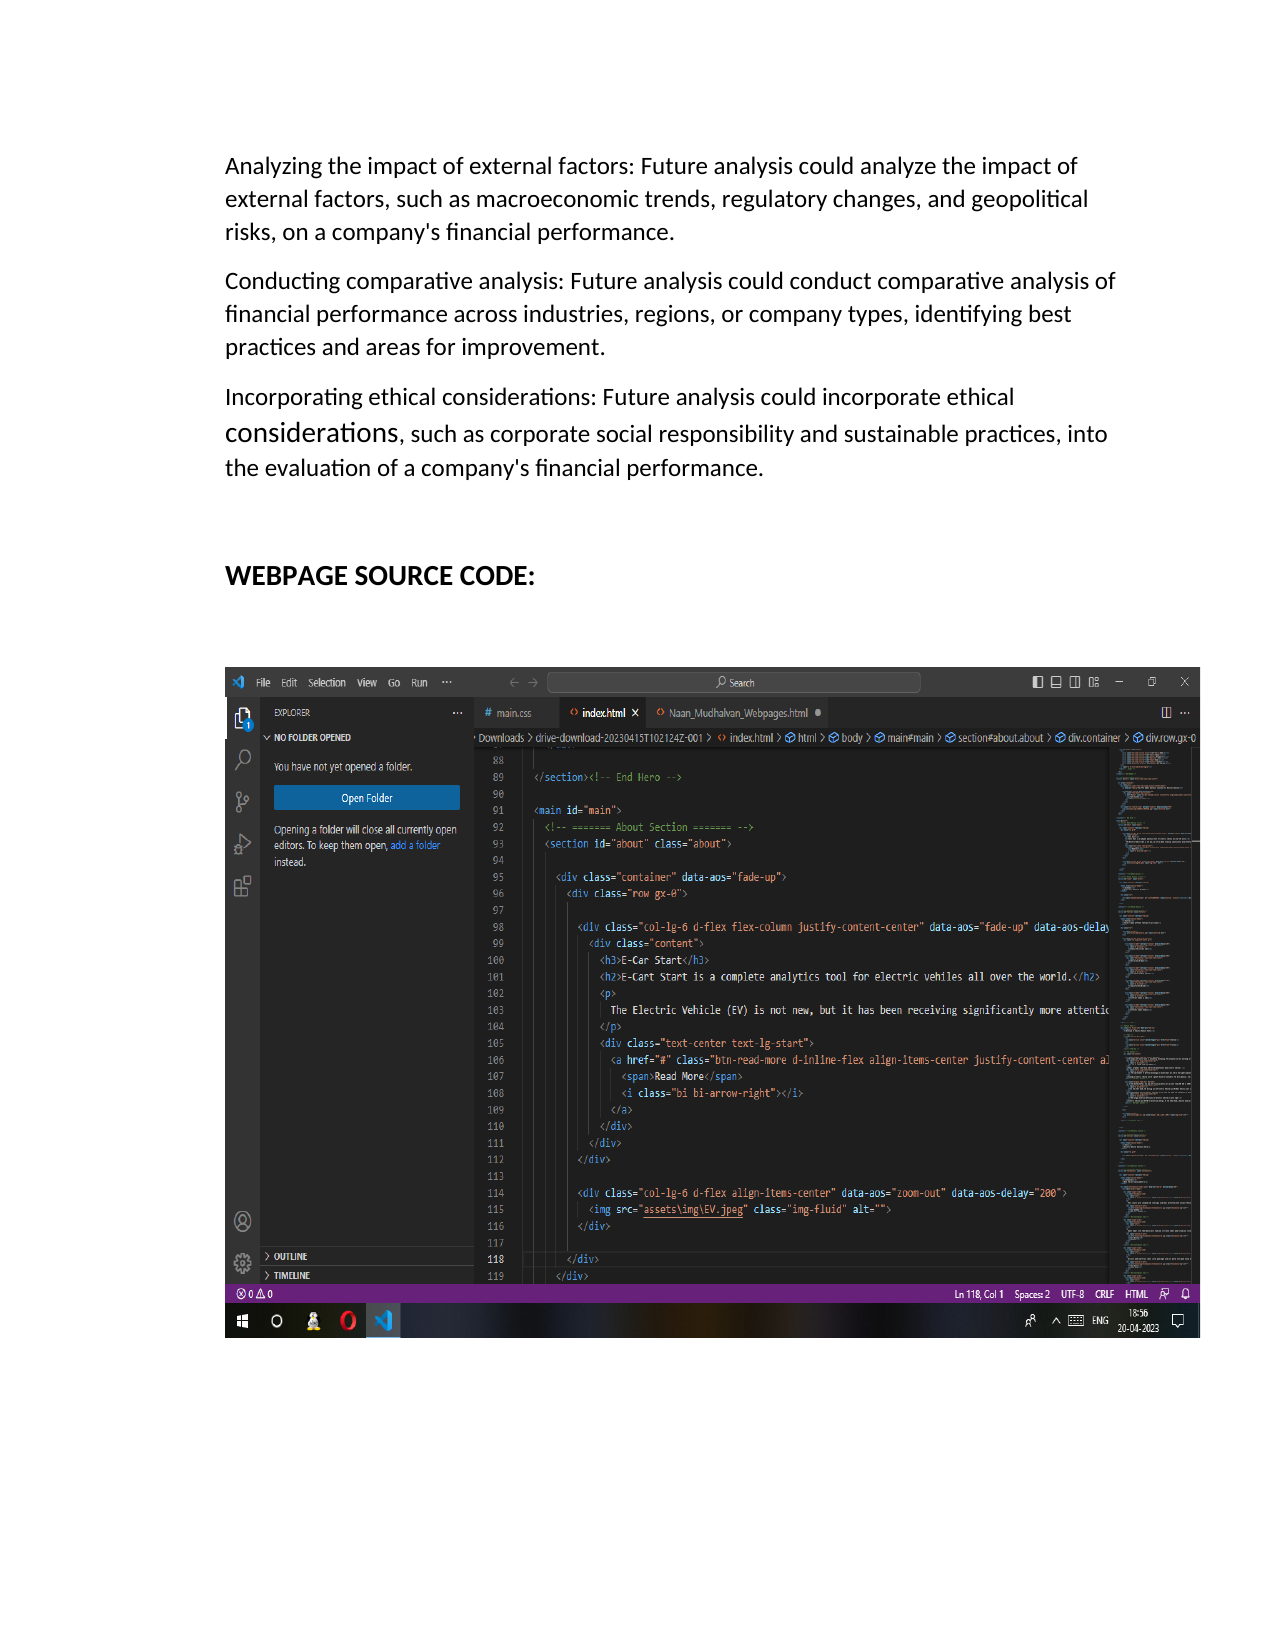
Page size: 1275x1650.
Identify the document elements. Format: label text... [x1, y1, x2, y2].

text Conducting comparative analysis: Future analysis could conduct comparative analysis of financial performance across industries, regions, or company types, identifying best practices and areas for improvement. [225, 265, 1125, 362]
text WEBPAGE SOURCE CODE: [225, 557, 1125, 592]
text Analyzing the impact of external factors: Future analysis could analyze the impact of external factors, such as macroeconomic trends, regulatory changes, and geopolitical risks, on a company's financial performance. [225, 150, 1125, 246]
picture [225, 667, 1200, 1338]
text Incorporating ethical considerations: Future analysis could incorporate ethical considerations, such as corporate social responsibility and sustainable practices, into the evaluation of a company's financial performance. [225, 381, 1125, 483]
